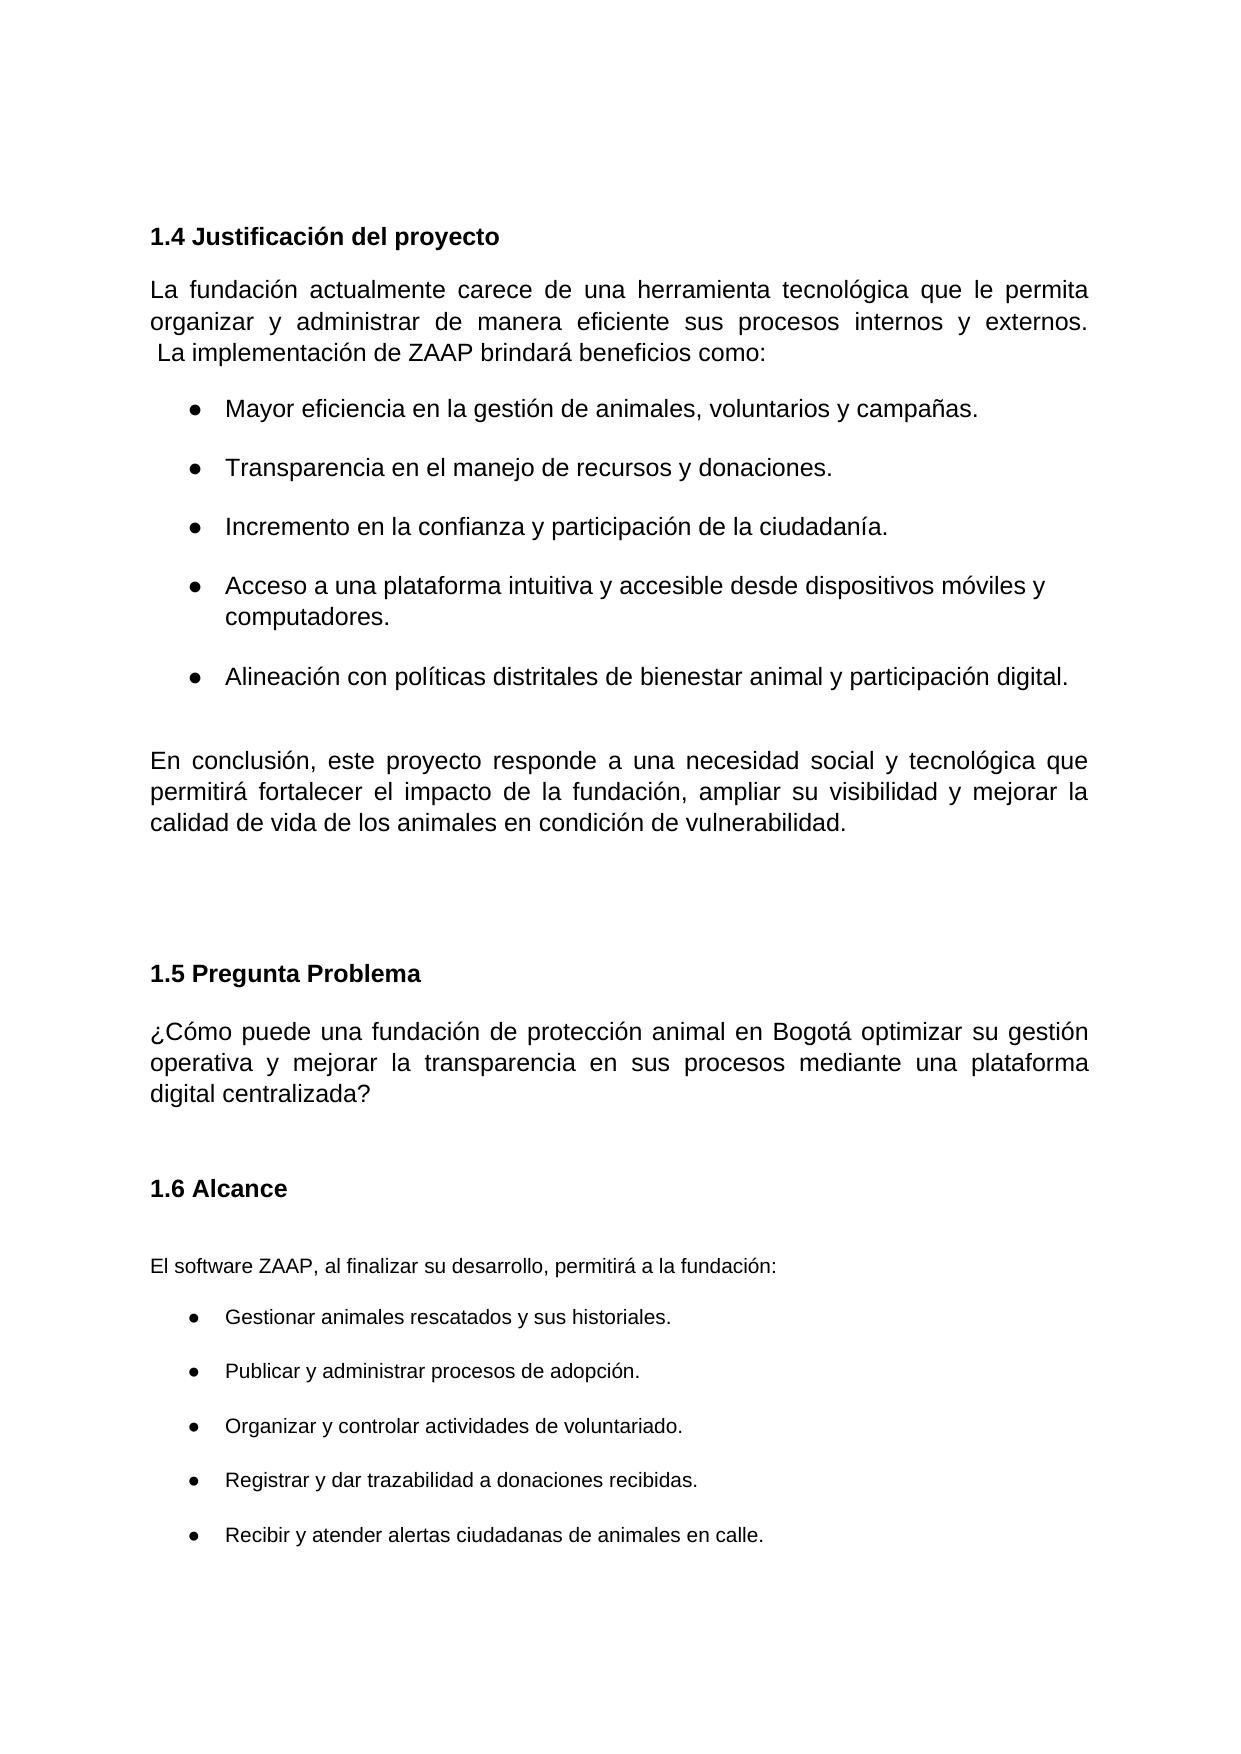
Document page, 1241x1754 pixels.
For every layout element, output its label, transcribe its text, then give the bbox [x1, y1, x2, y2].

text 1.4 Justificación del proyecto [150, 222, 1090, 250]
text 1.5 Pregunta Problema [150, 959, 1090, 988]
list Incremento en la confianza y participación de la ciudadanía. [187, 512, 1090, 569]
list Registrar y dar trazabilidad a donaciones recibidas. [187, 1468, 1090, 1521]
list Transparencia en el manejo de recursos y donaciones. [187, 453, 1090, 510]
list Gestionar animales rescatados y sus historiales. [187, 1305, 1090, 1357]
list Alineación con políticas distritales de bienestar animal y participación digital. [187, 662, 1090, 719]
text 1.6 Alcance [150, 1174, 1090, 1203]
text En conclusión, este proyecto responde a una necesidad social y tecnológica que permitirá fortalecer el impacto de la fundación, ampliar su visibilidad y mejorar la calidad de vida de los animales en condición de vulnerabilidad. [150, 746, 1090, 837]
text ¿Cómo puede una fundación de protección animal en Bogotá optimizar su gestión operativa y mejorar la transparencia en sus procesos mediante una plataforma digital centralizada? [150, 1017, 1090, 1108]
list Publicar y administrar procesos de adopción. [187, 1359, 1090, 1412]
text El software ZAAP, al finalizar su desarrollo, permitirá a la fundación: [150, 1254, 1090, 1278]
list Mayor eficiencia en la gestión de animales, voluntarios y campañas. [187, 393, 1090, 451]
list Acceso a una plataforma intuitiva y accesible desde dispositivos móviles y computadores. [187, 571, 1090, 659]
list Recibir y atender alertas ciudadanas de animales en calle. [187, 1523, 1090, 1575]
text La fundación actualmente carece de una herramienta tecnológica que le permita organizar y administrar de manera eficiente sus procesos internos y externos. La implementación de ZAAP brindará beneficios como: [150, 275, 1090, 366]
list Organizar y controlar actividades de voluntariado. [187, 1414, 1090, 1466]
